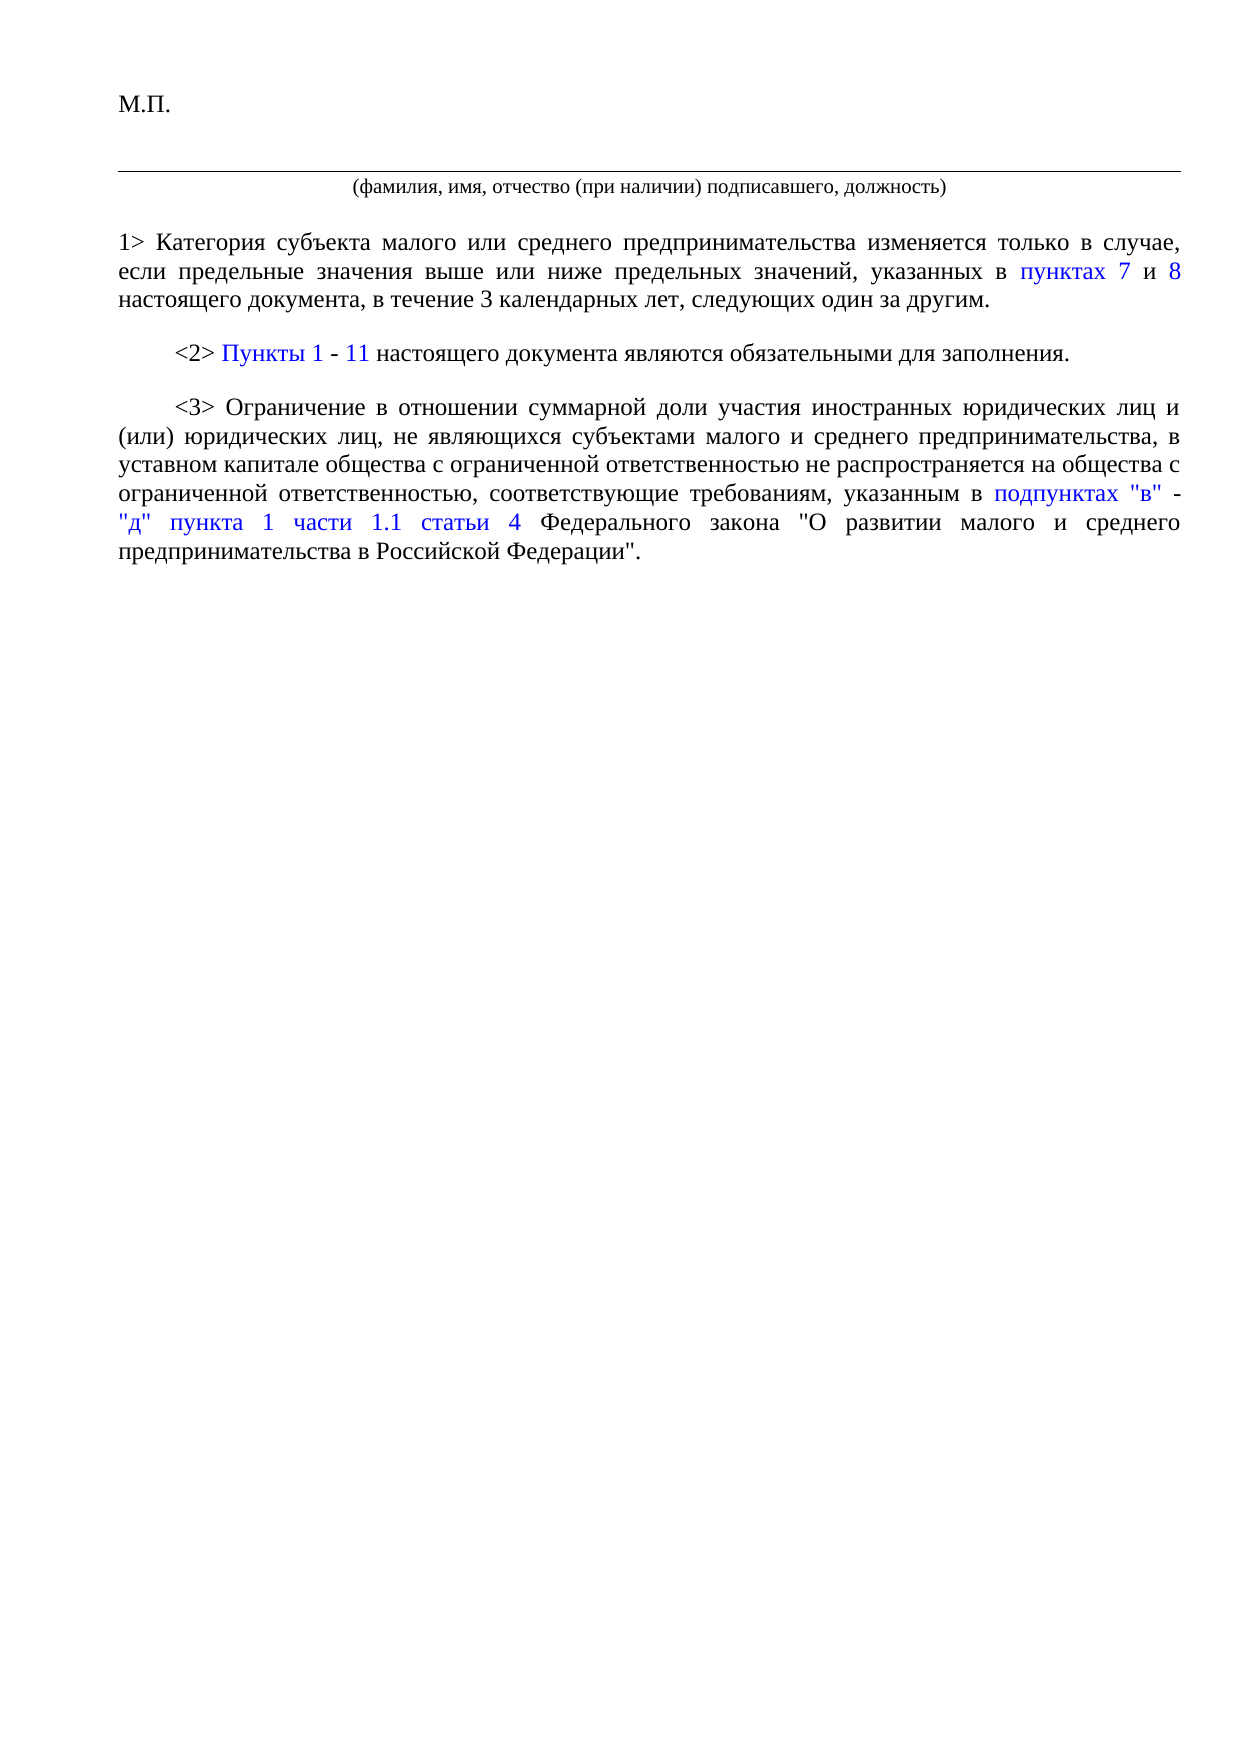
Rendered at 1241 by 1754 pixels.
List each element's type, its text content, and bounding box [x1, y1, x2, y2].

text <2> Пункты 1 - 11 настоящего документа являются обязательными для заполнения. [118, 338, 1181, 367]
text <3> Ограничение в отношении суммарной доли участия иностранных юридических лиц и (или) юридических лиц, не являющихся субъектами малого и среднего предпринимательства, в уставном капитале общества с ограниченной ответственностью не распространяется на общества с ограниченной ответственностью, соответствующие требованиям, указанным в подпунктах "в" - "д" пункта 1 части 1.1 статьи 4 Федерального закона "О развитии малого и среднего предпринимательства в Российской Федерации". [118, 392, 1181, 564]
text (фамилия, имя, отчество (при наличии) подписавшего, должность) [118, 172, 1181, 198]
text М.П. [118, 89, 1181, 117]
text 1> Категория субъекта малого или среднего предпринимательства изменяется только в случае, если предельные значения выше или ниже предельных значений, указанных в пунктах 7 и 8 настоящего документа, в течение 3 календарных лет, следующих один за другим. [118, 227, 1181, 313]
